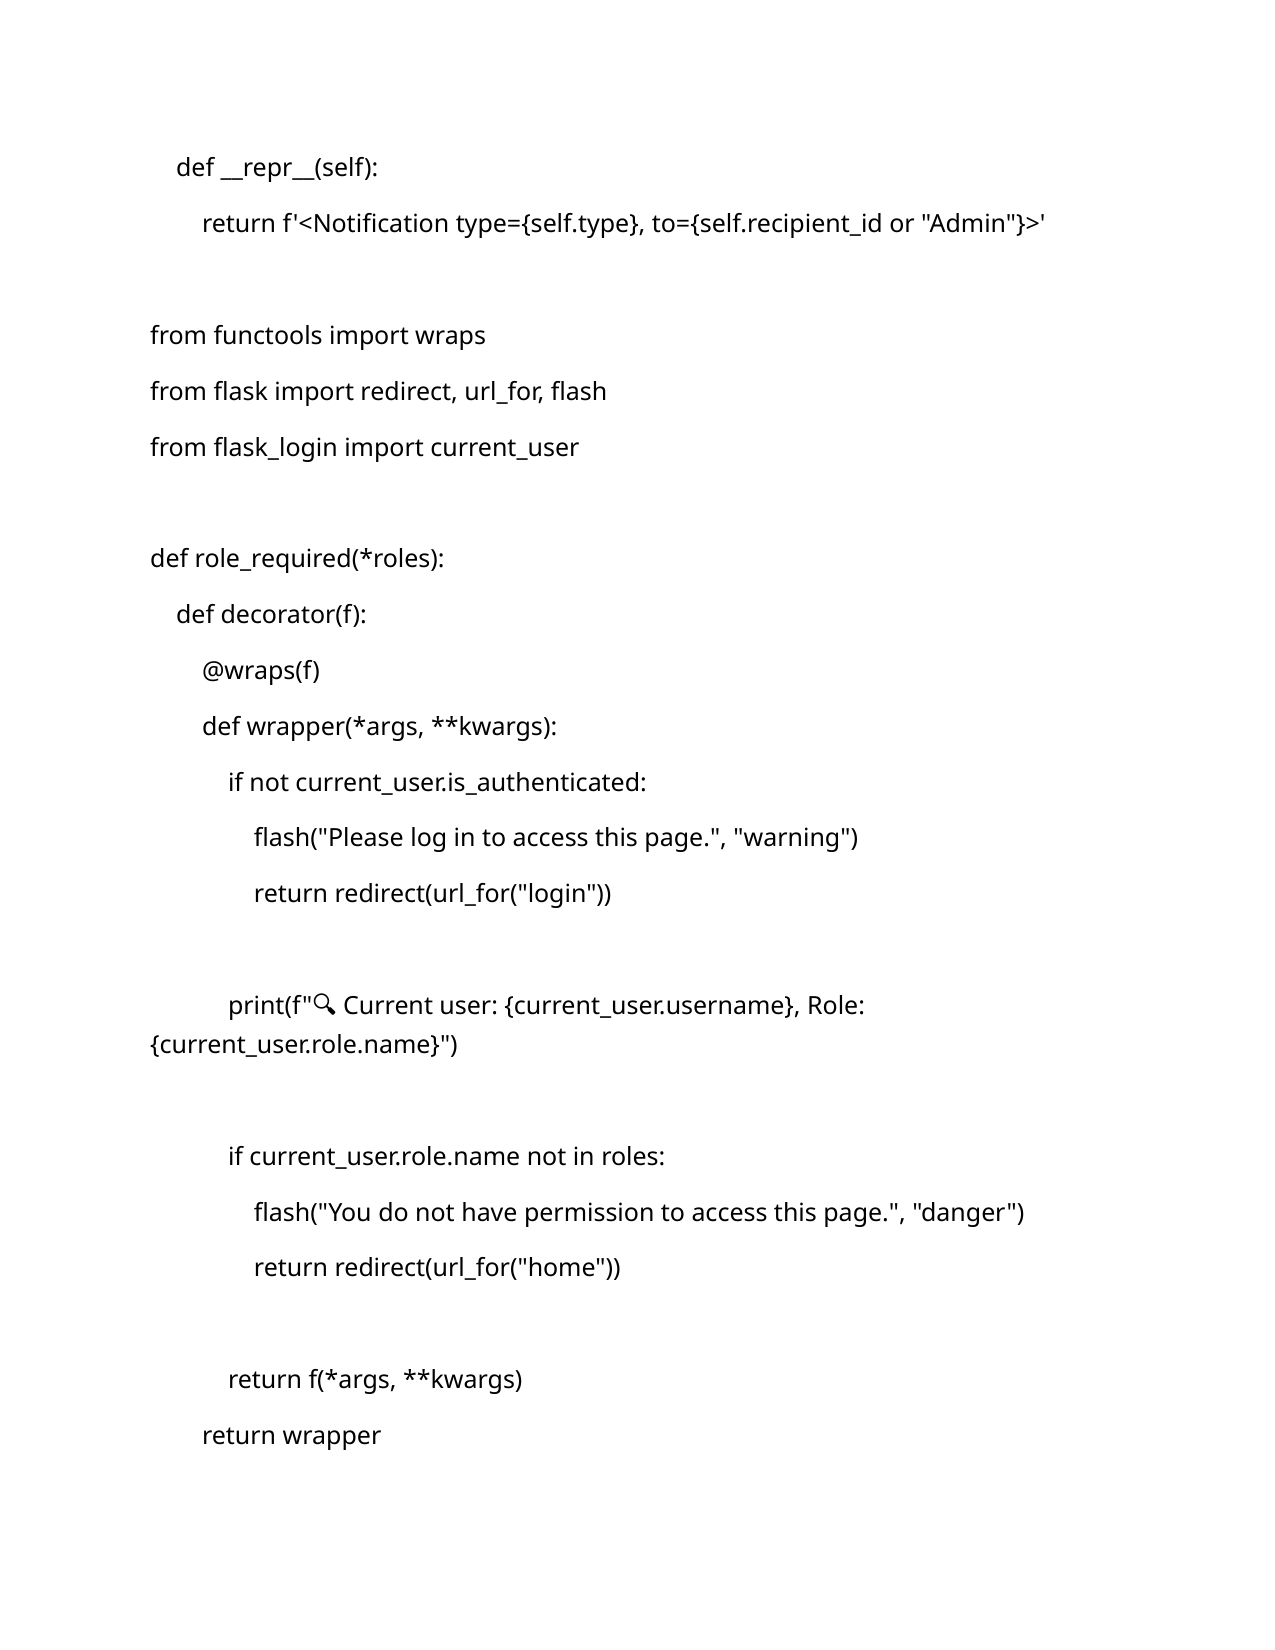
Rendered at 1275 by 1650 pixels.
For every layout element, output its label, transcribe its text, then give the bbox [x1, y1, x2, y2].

text def decorator(f): [150, 597, 1125, 631]
text flash("You do not have permission to access this page.", "danger") [150, 1194, 1125, 1228]
text if not current_user.is_authenticated: [150, 764, 1125, 798]
text from flask_login import current_user [150, 429, 1125, 463]
text from flask import redirect, url_for, flash [150, 373, 1125, 407]
text return f'<Notification type={self.type}, to={self.recipient_id or "Admin"}>' [150, 206, 1125, 240]
text def wrapper(*args, **kwargs): [150, 708, 1125, 742]
text @wraps(f) [150, 652, 1125, 687]
text return wrapper [150, 1417, 1125, 1452]
text def role_required(*roles): [150, 541, 1125, 575]
text if current_user.role.name not in roles: [150, 1138, 1125, 1172]
text from functools import wraps [150, 317, 1125, 352]
text print(f"🔍 Current user: {current_user.username}, Role: {current_user.role.name}") [150, 987, 1125, 1061]
text return redirect(url_for("login")) [150, 876, 1125, 910]
text return redirect(url_for("home")) [150, 1250, 1125, 1284]
text return f(*args, **kwargs) [150, 1362, 1125, 1396]
text def __repr__(self): [150, 150, 1125, 184]
text flash("Please log in to access this page.", "warning") [150, 820, 1125, 854]
